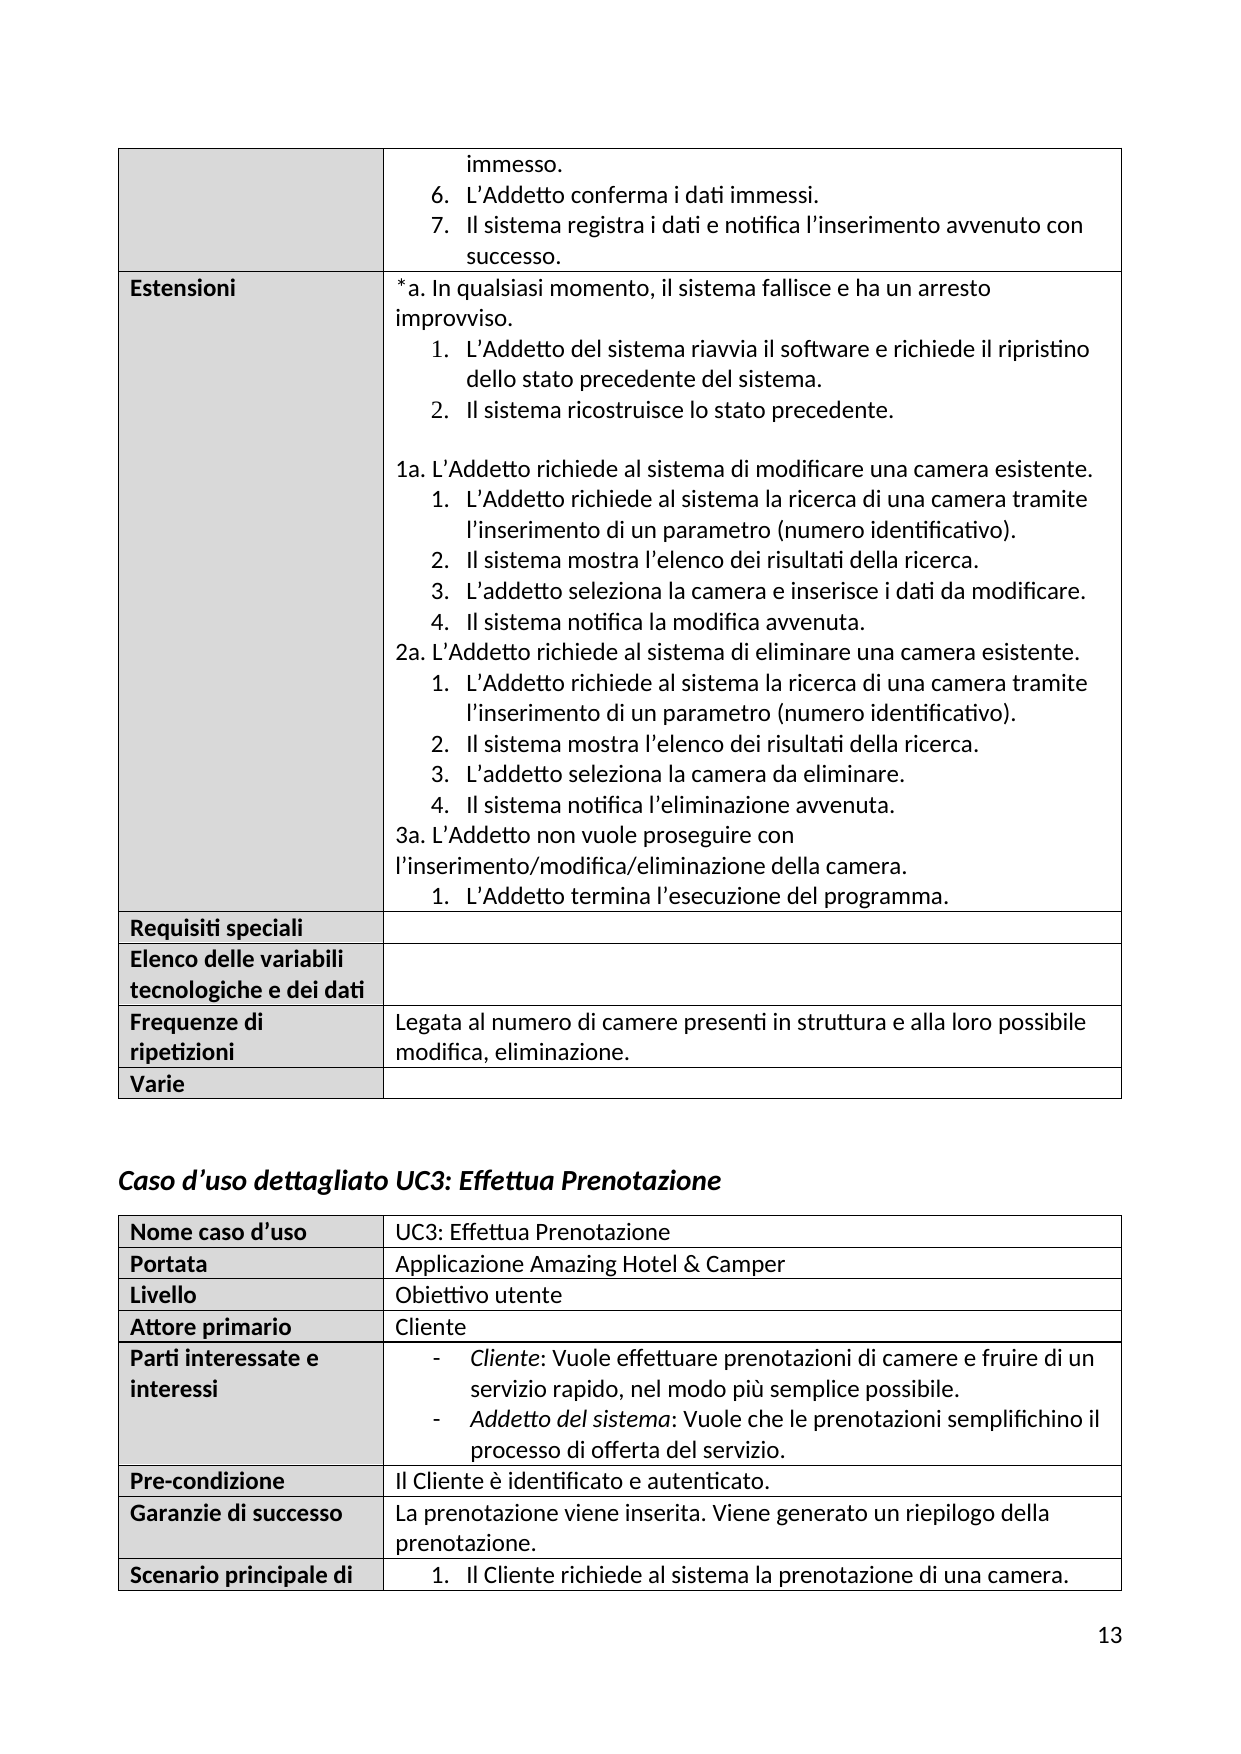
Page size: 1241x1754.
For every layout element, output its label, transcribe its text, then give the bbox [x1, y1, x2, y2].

table_cell Livello [119, 1279, 383, 1310]
table_cell [384, 1068, 1121, 1098]
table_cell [119, 149, 383, 271]
subtitle Caso d’uso dettagliato UC3: Effettua Prenotazione [118, 1162, 1122, 1197]
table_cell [384, 1559, 1121, 1590]
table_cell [384, 149, 1121, 271]
table_cell [384, 912, 1121, 942]
table_cell Portata [119, 1248, 383, 1278]
table_cell Obiettivo utente [384, 1279, 1121, 1310]
table_cell Pre-condizione [119, 1466, 383, 1496]
table_cell La prenotazione viene inserita. Viene generato un riepilogo della prenotazione. [384, 1497, 1121, 1558]
table_cell Requisiti speciali [119, 912, 383, 942]
table_cell Estensioni [119, 272, 383, 911]
table_cell Frequenze di ripetizioni [119, 1006, 383, 1067]
table_cell Parti interessate e interessi [119, 1343, 383, 1464]
table_cell Cliente [384, 1311, 1121, 1341]
table_cell Garanzie di successo [119, 1497, 383, 1558]
table_cell Applicazione Amazing Hotel & Camper [384, 1248, 1121, 1278]
table_cell Il Cliente è identificato e autenticato. [384, 1466, 1121, 1496]
table_cell [384, 944, 1121, 1004]
table_cell Legata al numero di camere presenti in struttura e alla loro possibile modifica, eliminazione. [384, 1006, 1121, 1067]
table_cell Attore primario [119, 1311, 383, 1341]
table_cell Elenco delle variabili tecnologiche e dei dati [119, 944, 383, 1004]
table_cell *a. In qualsiasi momento, il sistema fallisce e ha un arresto improvviso. L’Addetto del sistema riavvia il software e richiede il ripristino dello stato precedente del sistema. Il sistema ricostruisce lo stato precedente. 1a. L’Addetto richiede al sistema di modificare una camera esistente. L’Addetto richiede al sistema la ricerca di una camera tramite l’inserimento di un parametro (numero identificativo). Il sistema mostra l’elenco dei risultati della ricerca. L’addetto seleziona la camera e inserisce i dati da modificare. Il sistema notifica la modifica avvenuta. 2a. L’Addetto richiede al sistema di eliminare una camera esistente. L’Addetto richiede al sistema la ricerca di una camera tramite l’inserimento di un parametro (numero identificativo). Il sistema mostra l’elenco dei risultati della ricerca. L’addetto seleziona la camera da eliminare. Il sistema notifica l’eliminazione avvenuta. 3a. L’Addetto non vuole proseguire con l’inserimento/modifica/eliminazione della camera. L’Addetto termina l’esecuzione del programma. [384, 272, 1121, 911]
table_header UC3: Effettua Prenotazione [384, 1216, 1121, 1247]
table_cell Varie [119, 1068, 383, 1098]
table_header Nome caso d’uso [119, 1216, 383, 1247]
table_cell Cliente: Vuole effettuare prenotazioni di camere e fruire di un servizio rapido, nel modo più semplice possibile. Addetto del sistema: Vuole che le prenotazioni semplifichino il processo di offerta del servizio. [384, 1343, 1121, 1464]
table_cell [119, 1559, 383, 1590]
